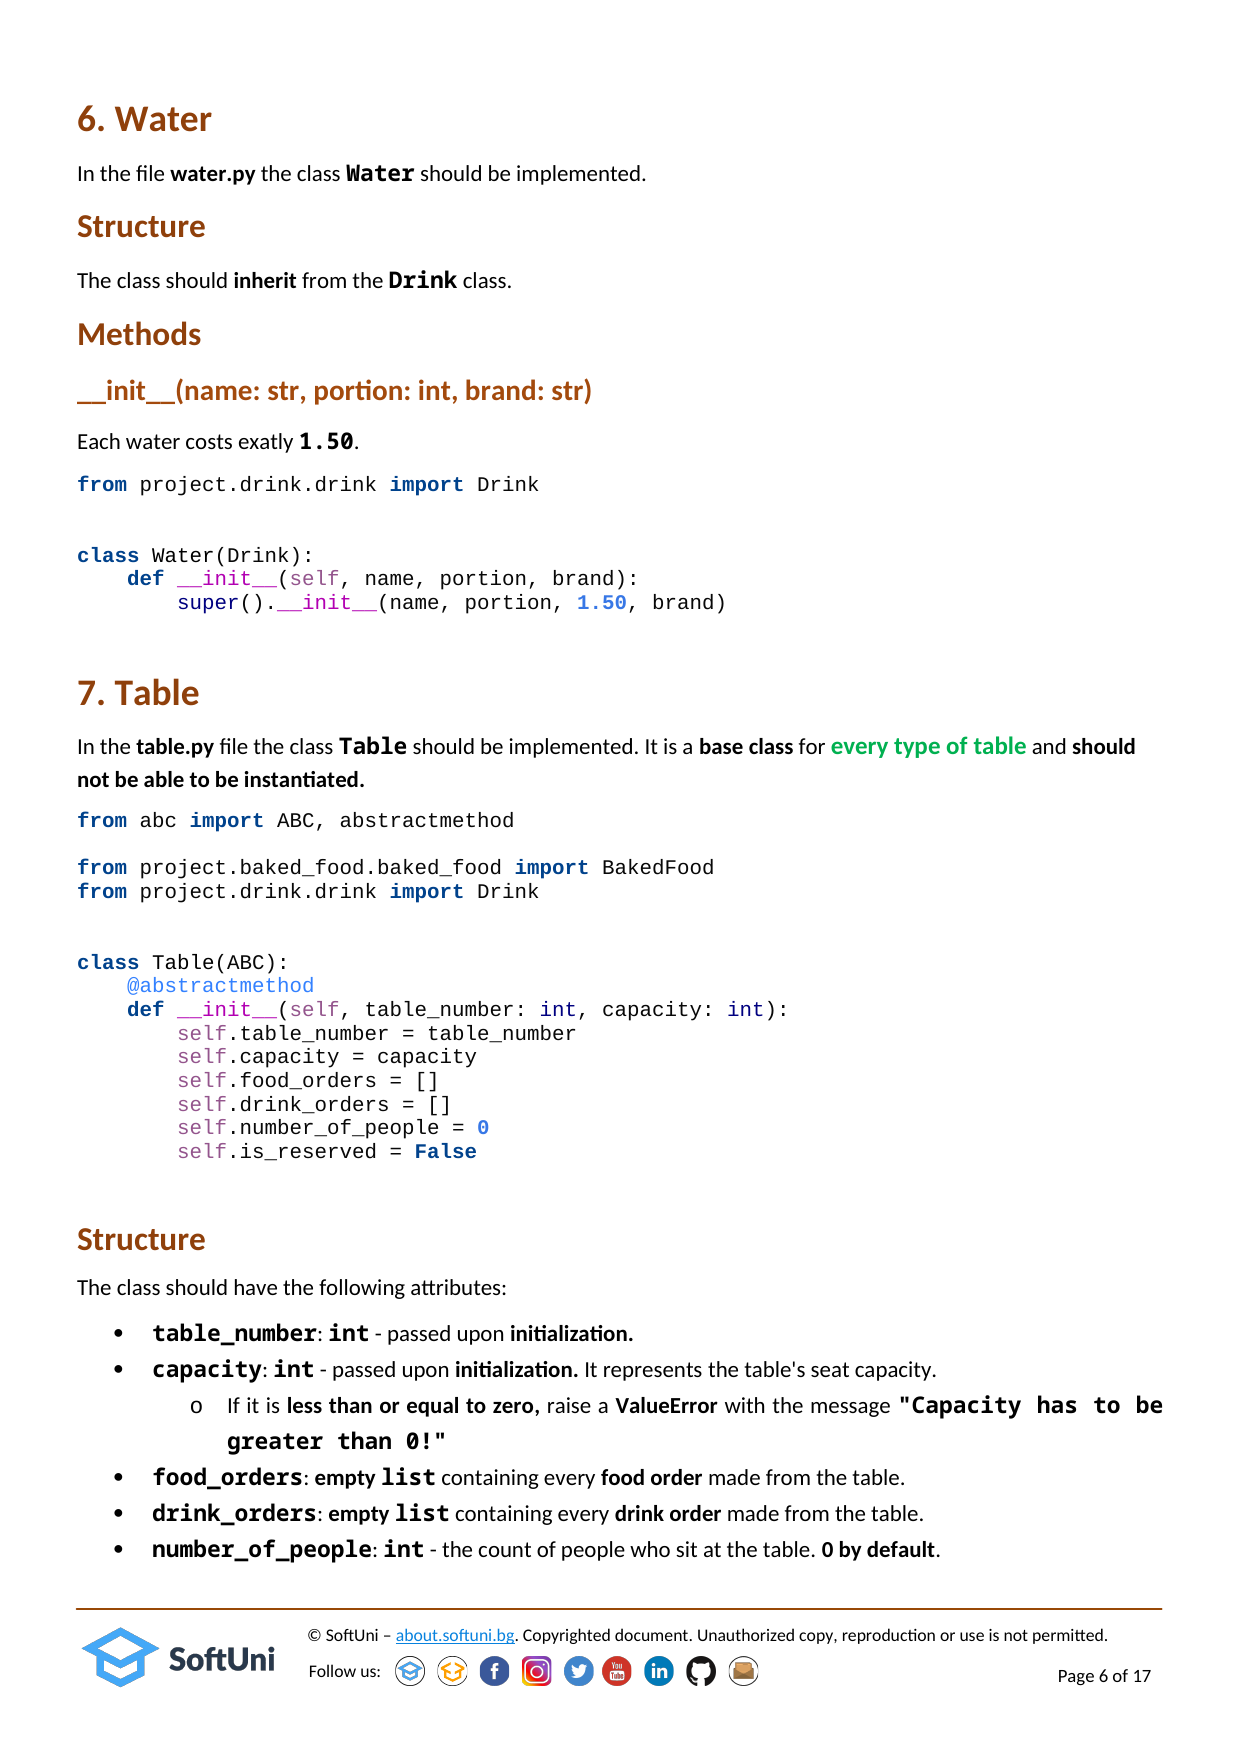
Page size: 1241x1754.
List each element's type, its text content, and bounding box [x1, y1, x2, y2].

list capacity: int - passed upon initialization. It represents the table's seat capacity. [114, 1353, 1163, 1384]
list drink_orders: empty list containing every drink order made from the table. [114, 1497, 1163, 1528]
picture [564, 1656, 594, 1686]
list food_orders: empty list containing every food order made from the table. [114, 1461, 1163, 1492]
text Each water costs exatly 1.50. [77, 425, 1163, 457]
text __init__(name: str, portion: int, brand: str) [77, 372, 1163, 407]
text from project.drink.drink import Drink class Water(Drink): def __init__(self, name, portion, brand): super().__init__(name, portion, 1.50, brand) [77, 474, 1163, 616]
list number_of_people: int - the count of people who sit at the table. 0 by default. [114, 1533, 1163, 1564]
picture [437, 1656, 468, 1686]
list table_number: int - passed upon initialization. [114, 1317, 1163, 1348]
subtitle Water [77, 95, 1163, 141]
picture [75, 1621, 281, 1693]
subtitle Table [77, 669, 1163, 714]
subtitle Structure [77, 1217, 1163, 1258]
list If it is less than or equal to zero, raise a ValueError with the message "Capacity has to be greater than 0!" [189, 1389, 1163, 1456]
text Structure [77, 205, 1163, 246]
picture [665, 1677, 674, 1686]
text In the table.py file the class Table should be implemented. It is a base class for every type of table and should not be able to be instantiated. [77, 730, 1163, 793]
picture [479, 1656, 510, 1686]
picture [644, 1677, 653, 1686]
picture [395, 1656, 425, 1686]
text In the file water.py the class Water should be implemented. [77, 156, 1163, 188]
picture [522, 1656, 552, 1686]
text The class should inherit from the Drink class. [77, 264, 1163, 295]
text The class should have the following attributes: [77, 1273, 1163, 1301]
picture [644, 1656, 653, 1665]
picture [658, 1668, 667, 1678]
picture [665, 1656, 674, 1665]
text Methods [77, 313, 1163, 353]
picture [728, 1656, 759, 1686]
picture [686, 1656, 716, 1686]
text from abc import ABC, abstractmethod from project.baked_food.baked_food import BakedFood from project.drink.drink import Drink class Table(ABC): @abstractmethod def __init__(self, table_number: int, capacity: int): self.table_number = table_number self.capacity = capacity self.food_orders = [] self.drink_orders = [] self.number_of_people = 0 self.is_reserved = False [77, 810, 1163, 1164]
picture [602, 1656, 632, 1686]
